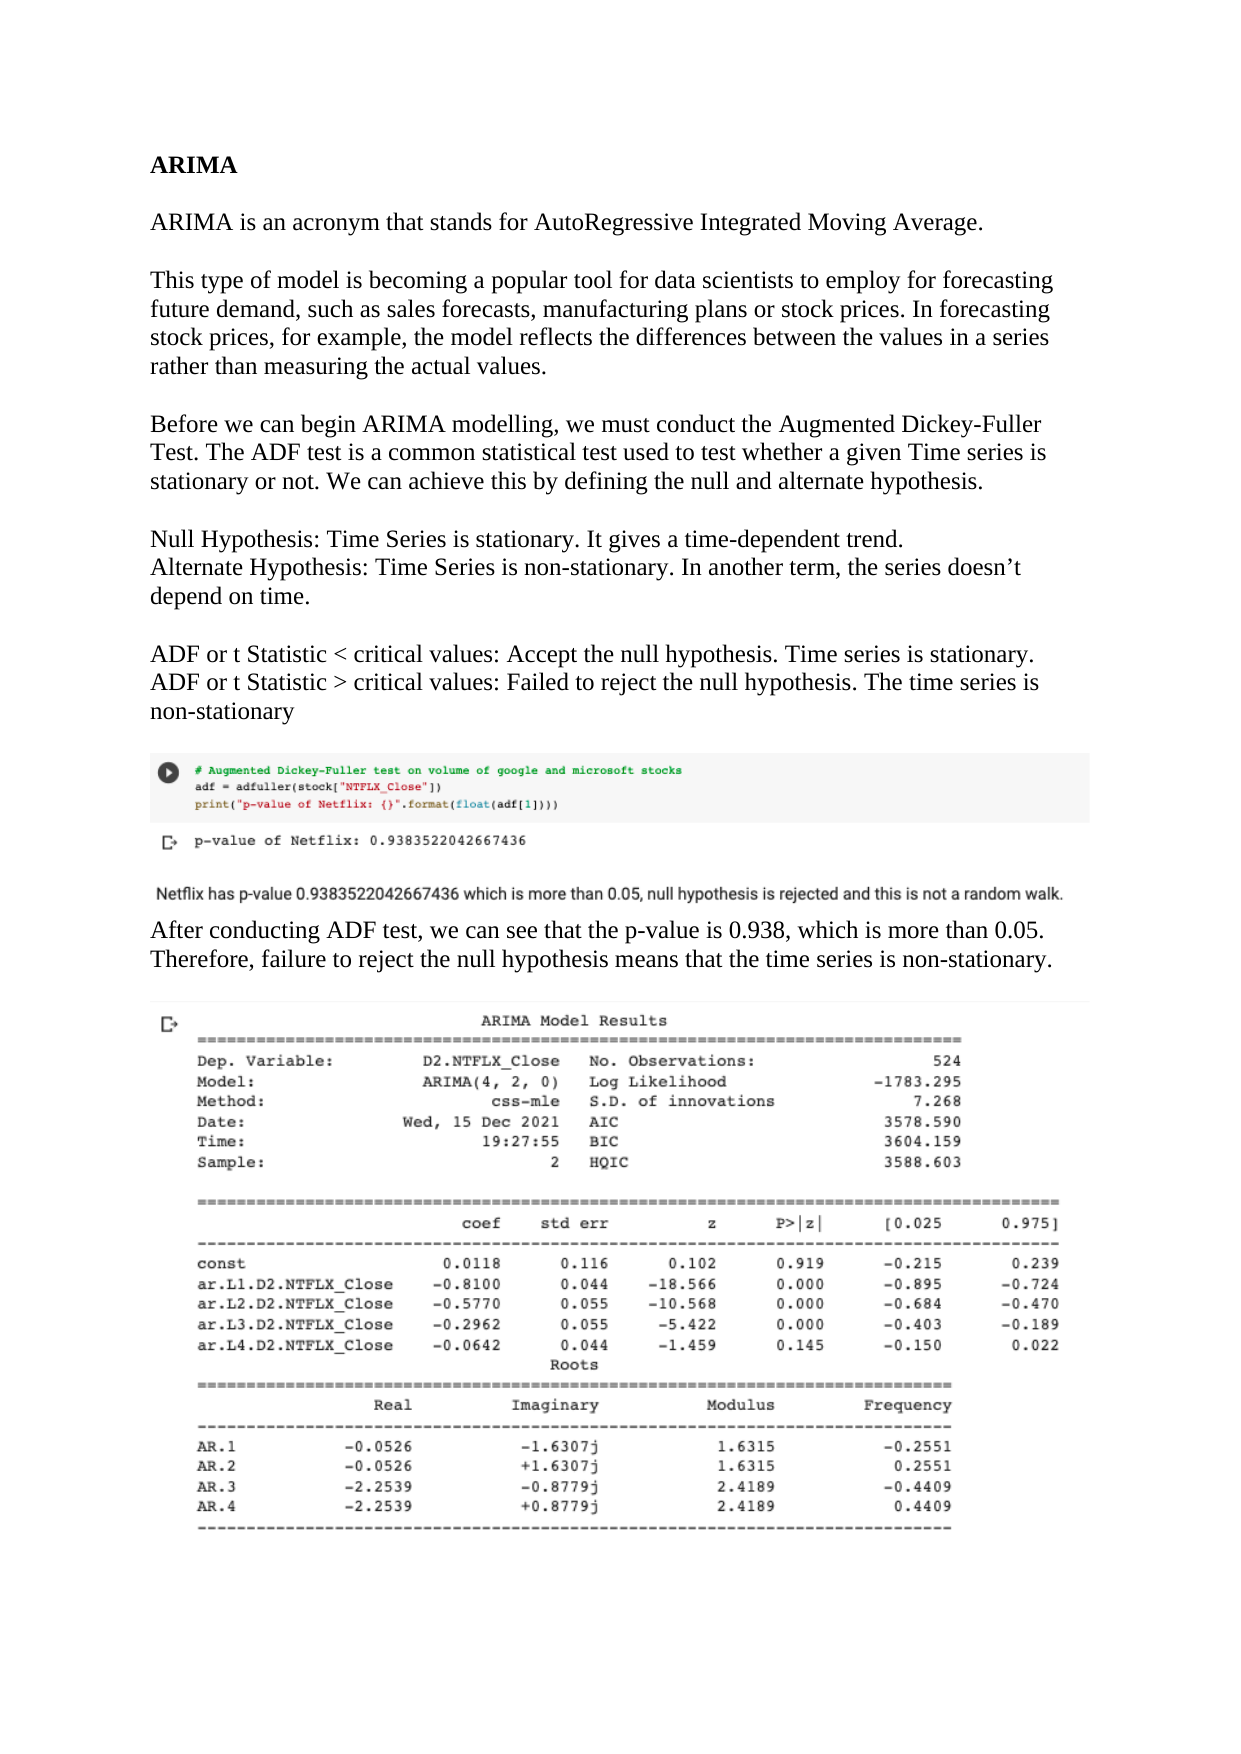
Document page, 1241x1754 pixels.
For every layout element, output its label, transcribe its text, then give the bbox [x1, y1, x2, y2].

text Alternate Hypothesis: Time Series is non-stationary. In another term, the series doesn’t depend on time. [150, 552, 1090, 610]
picture [150, 753, 1090, 916]
text Null Hypothesis: Time Series is stationary. It gives a time-dependent trend. [150, 524, 1090, 552]
text This type of model is becoming a popular tool for data scientists to employ for forecasting future demand, such as sales forecasts, manufacturing plans or stock prices. In forecasting stock prices, for example, the model reflects the differences between the values in a series rather than measuring the actual values. [150, 265, 1090, 380]
text ARIMA [150, 150, 1090, 179]
text ARIMA is an acronym that stands for AutoRegressive Integrated Moving Average. [150, 207, 1090, 236]
text Before we can begin ARIMA modelling, we must conduct the Augmented Dickey-Fuller Test. The ADF test is a common statistical test used to test whether a given Time series is stationary or not. We can achieve this by defining the null and alternate hypothesis. [150, 409, 1090, 495]
picture [150, 1001, 1090, 1558]
text ADF or t Statistic > critical values: Failed to reject the null hypothesis. The time series is non-stationary [150, 667, 1090, 725]
text ADF or t Statistic < critical values: Accept the null hypothesis. Time series is stationary. [150, 639, 1090, 667]
text After conducting ADF test, we can see that the p-value is 0.938, which is more than 0.05. Therefore, failure to reject the null hypothesis means that the time series is non-stationary. [150, 916, 1090, 973]
